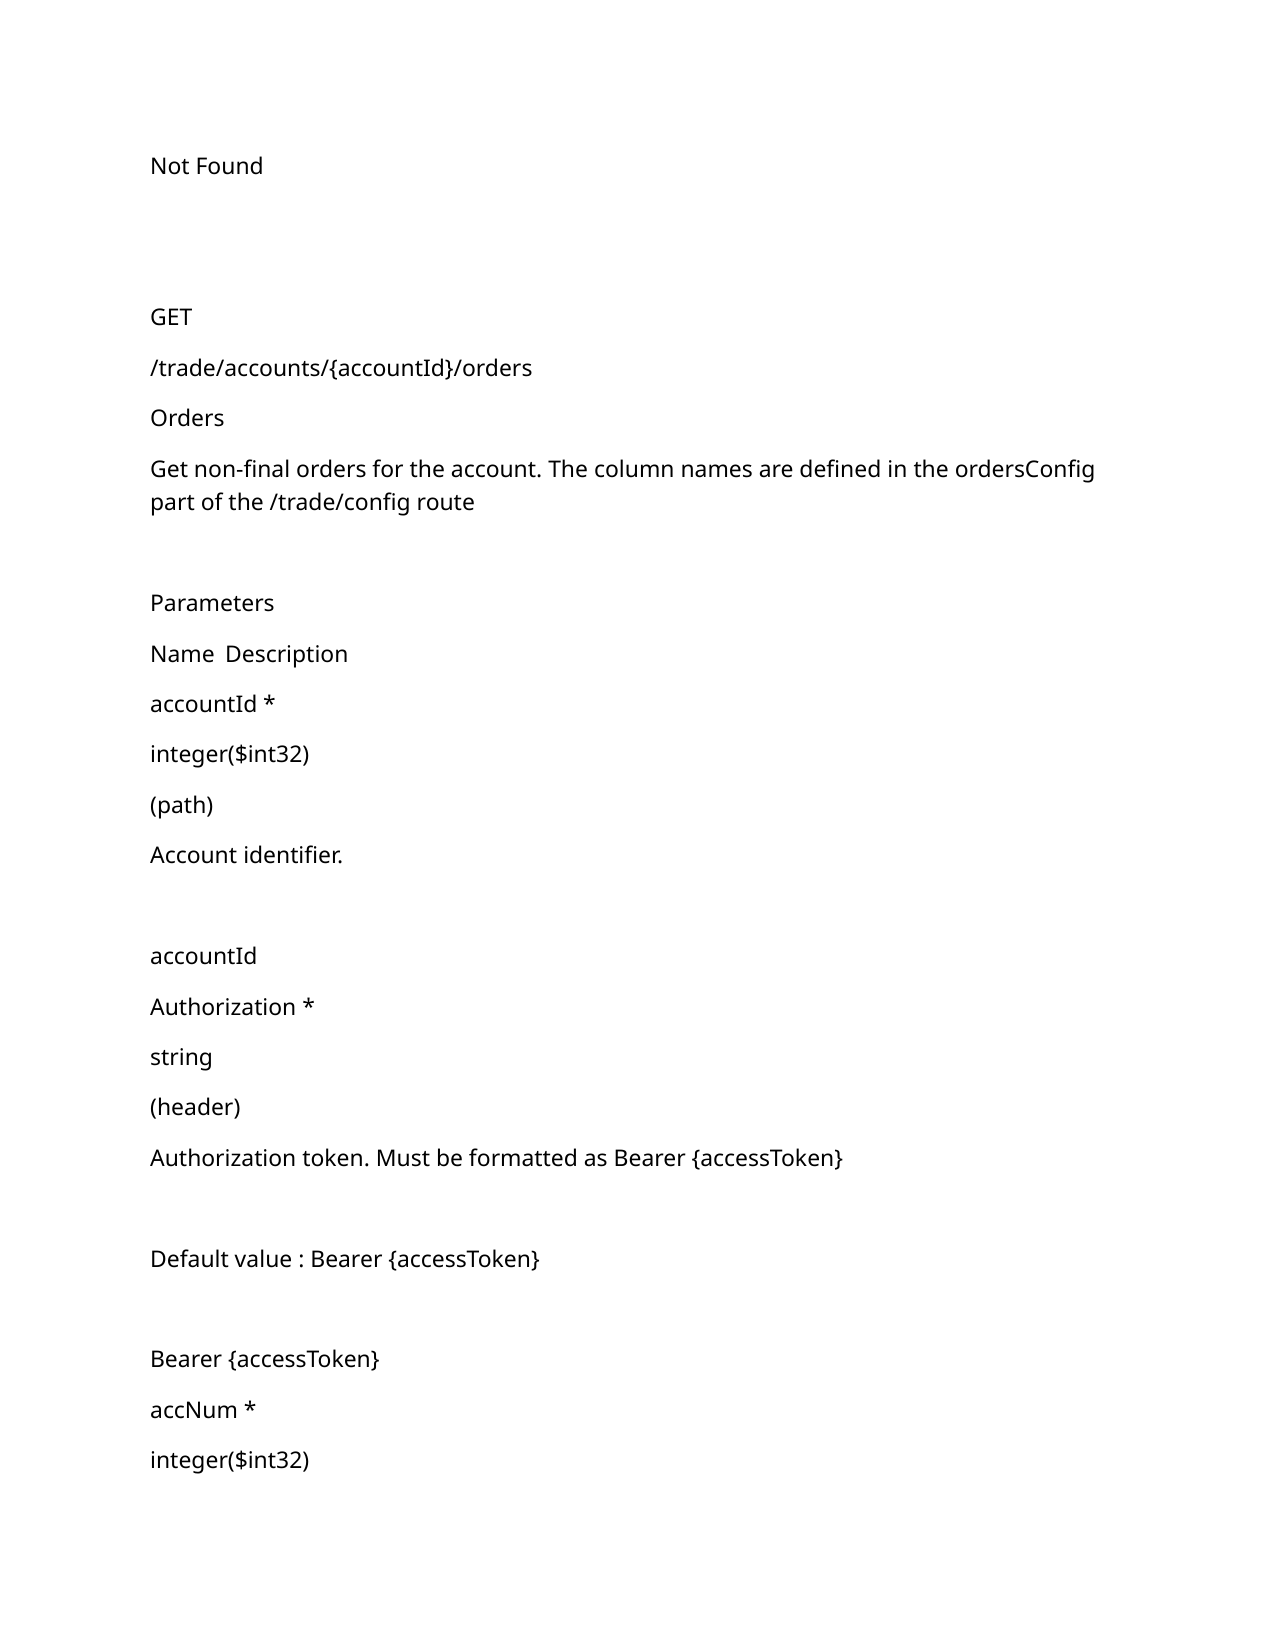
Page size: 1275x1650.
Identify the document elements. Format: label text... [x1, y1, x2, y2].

text (header) [150, 1091, 1125, 1122]
text Parameters [150, 587, 1125, 618]
text Get non-final orders for the account. The column names are defined in the ordersConfig part of the /trade/config route [150, 452, 1125, 517]
text (path) [150, 789, 1125, 820]
text accountId [150, 940, 1125, 971]
text Name Description [150, 637, 1125, 669]
text Account identifier. [150, 839, 1125, 870]
text integer($int32) [150, 738, 1125, 769]
text Bearer {accessToken} [150, 1343, 1125, 1374]
text Orders [150, 402, 1125, 433]
text /trade/accounts/{accountId}/orders [150, 352, 1125, 383]
text Authorization token. Must be formatted as Bearer {accessToken} [150, 1142, 1125, 1173]
text accountId * [150, 688, 1125, 719]
text Default value : Bearer {accessToken} [150, 1242, 1125, 1274]
text string [150, 1041, 1125, 1072]
text accNum * [150, 1394, 1125, 1425]
text Not Found [150, 150, 1125, 181]
text Authorization * [150, 990, 1125, 1022]
text integer($int32) [150, 1444, 1125, 1475]
text GET [150, 301, 1125, 332]
